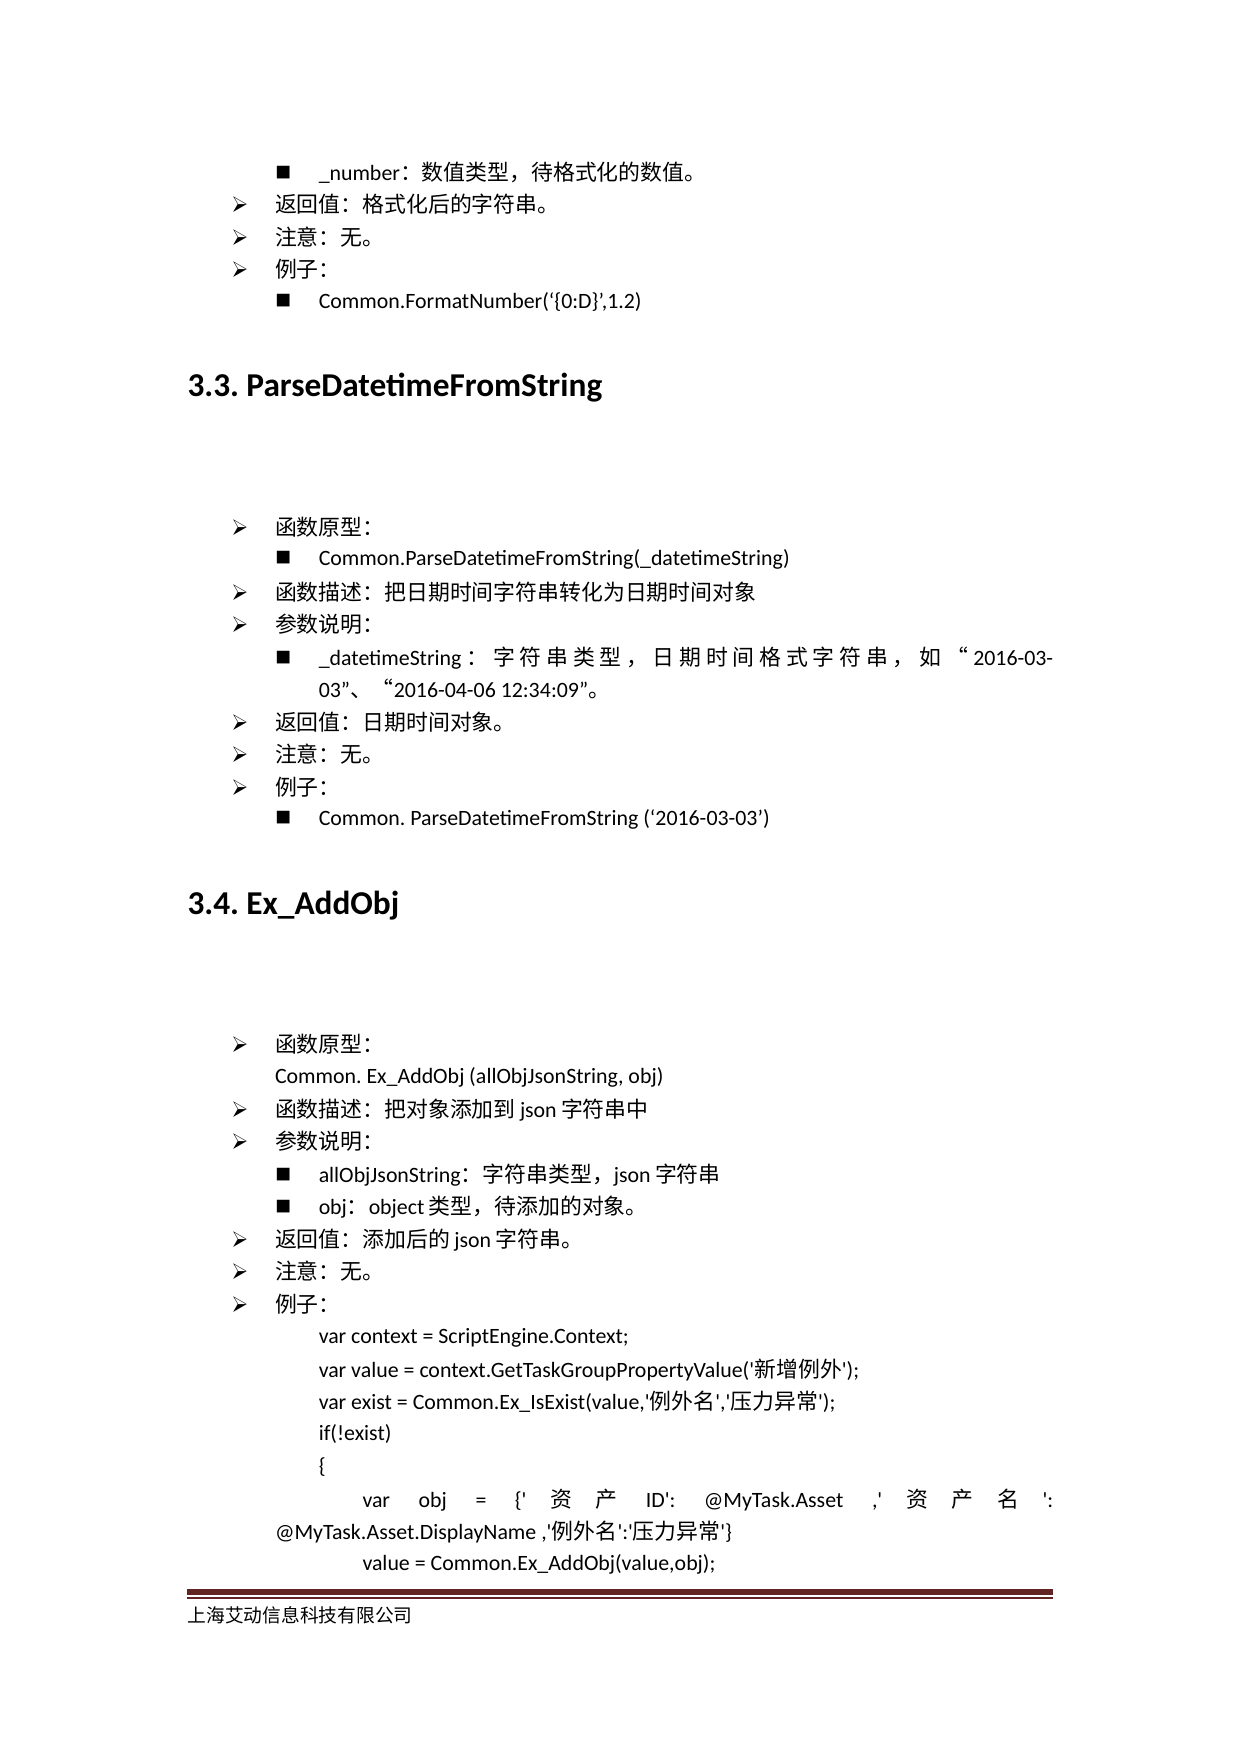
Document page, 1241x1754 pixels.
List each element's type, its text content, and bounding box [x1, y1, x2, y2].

list 注意：无。 [231, 737, 1053, 769]
list 函数描述：把对象添加到json字符串中 [231, 1091, 1053, 1124]
list 返回值：添加后的json字符串。 [231, 1221, 1053, 1254]
list Common.ParseDatetimeFromString(_datetimeString) [275, 542, 1053, 574]
list allObjJsonString：字符串类型，json字符串 [275, 1156, 1053, 1189]
list 返回值：格式化后的字符串。 [231, 187, 1053, 219]
list 参数说明： [231, 1124, 1053, 1156]
list 函数描述：把日期时间字符串转化为日期时间对象 [231, 574, 1053, 607]
list 参数说明： [231, 607, 1053, 639]
list Common.FormatNumber(‘{0:D}’,1.2) [275, 284, 1053, 317]
list 例子： [231, 1286, 1053, 1319]
list _datetimeString：字符串类型，日期时间格式字符串，如“2016-03-03”、“2016-04-06 12:34:09”。 [275, 639, 1053, 704]
list _number：数值类型，待格式化的数值。 [275, 154, 1053, 187]
list 例子： [231, 252, 1053, 284]
text if(!exist) [275, 1416, 1053, 1449]
list 注意：无。 [231, 219, 1053, 252]
list 例子： [231, 769, 1053, 802]
text var context = ScriptEngine.Context; [275, 1319, 1053, 1351]
subtitle Ex_AddObj [187, 869, 1053, 934]
list 返回值：日期时间对象。 [231, 704, 1053, 737]
list Common. ParseDatetimeFromString (‘2016-03-03’) [275, 802, 1053, 834]
list 函数原型： [231, 1026, 1053, 1059]
text var value = context.GetTaskGroupPropertyValue('新增例外'); [275, 1351, 1053, 1384]
list 函数原型： [231, 509, 1053, 542]
list obj：object类型，待添加的对象。 [275, 1189, 1053, 1221]
text { [275, 1449, 1053, 1481]
text var exist = Common.Ex_IsExist(value,'例外名','压力异常'); [275, 1384, 1053, 1416]
text value = Common.Ex_AddObj(value,obj); [275, 1546, 1053, 1579]
text Common. Ex_AddObj (allObjJsonString, obj) [275, 1059, 1053, 1091]
text var obj = {'资产ID': @MyTask.Asset ,'资产名': @MyTask.Asset.DisplayName ,'例外名':'压力异常'} [275, 1481, 1053, 1546]
list 注意：无。 [231, 1254, 1053, 1286]
subtitle ParseDatetimeFromString [187, 352, 1053, 417]
